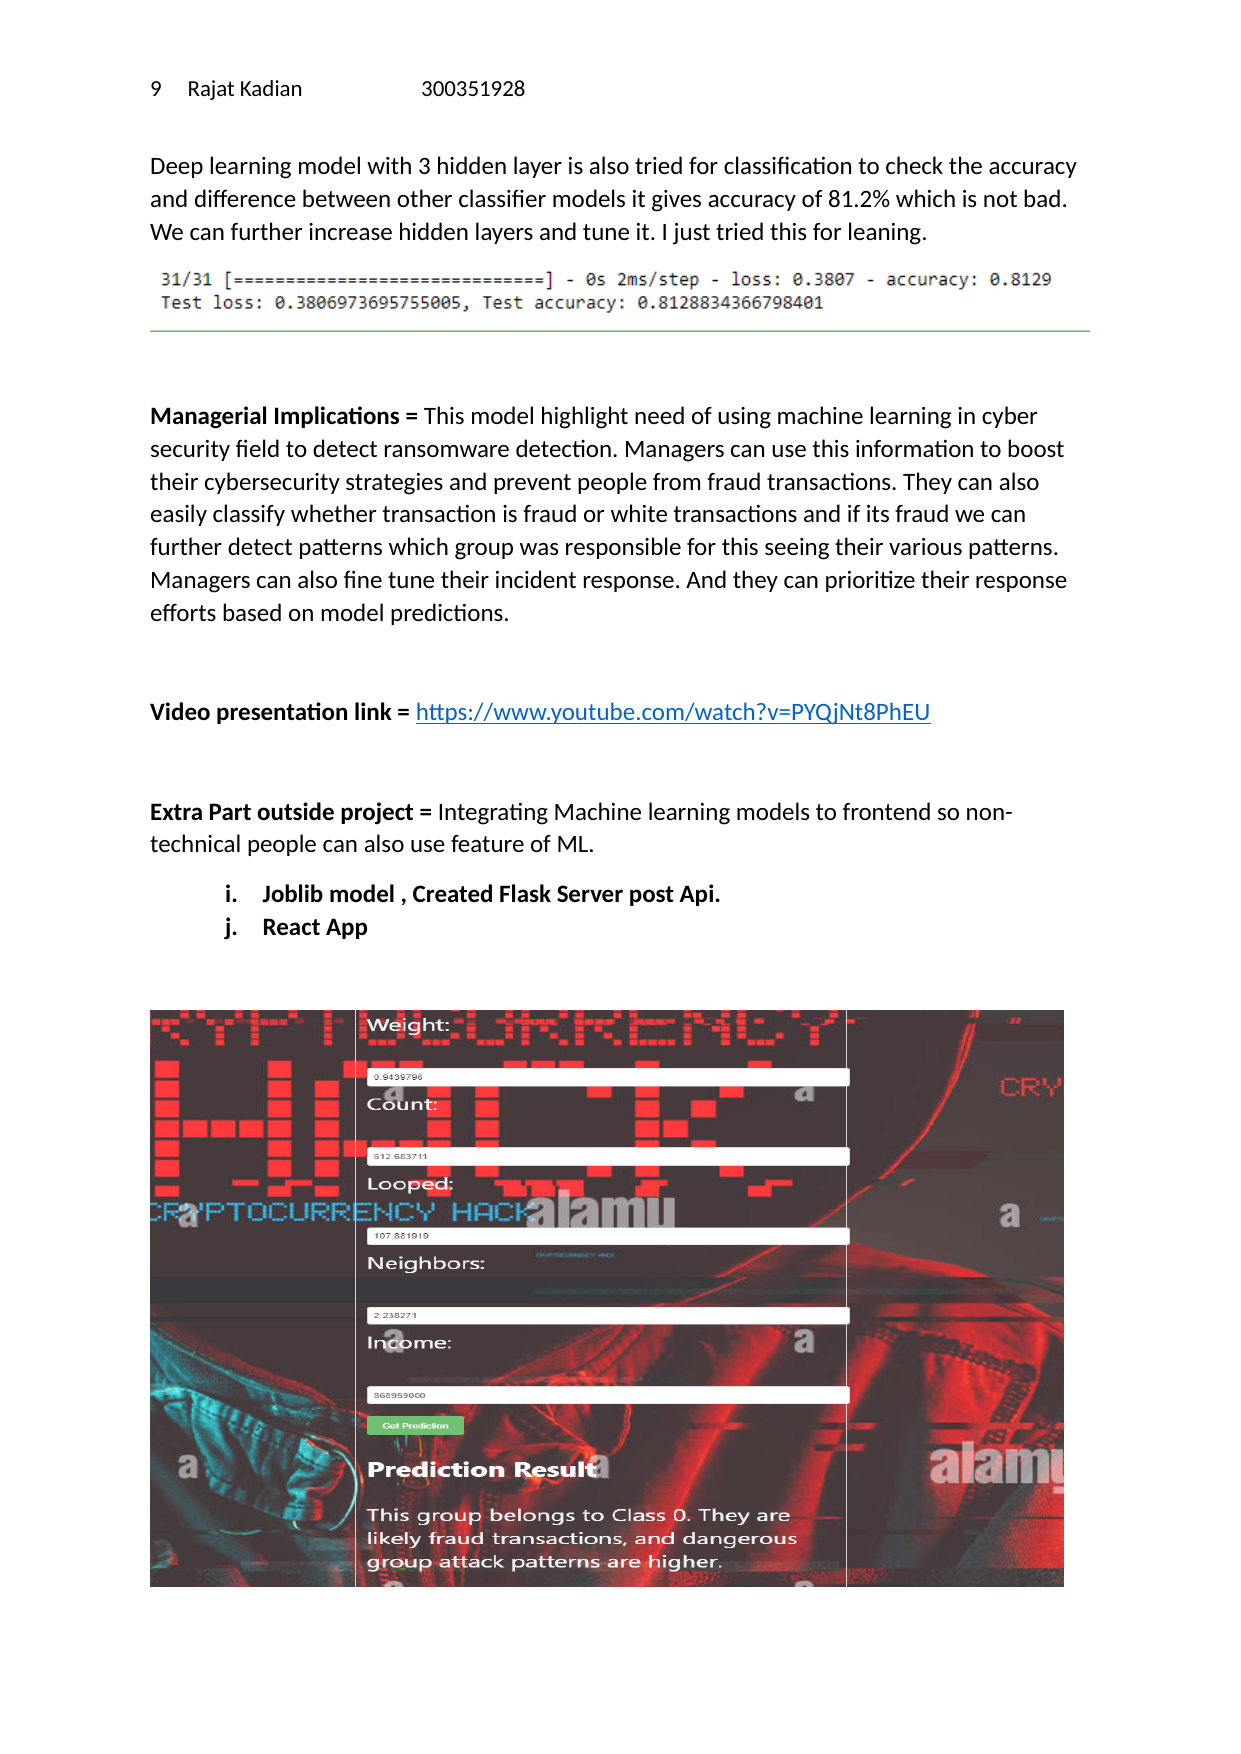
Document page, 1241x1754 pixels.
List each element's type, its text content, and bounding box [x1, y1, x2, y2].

text Deep learning model with 3 hidden layer is also tried for classification to check the accuracy and difference between other classifier models it gives accuracy of 81.2% which is not bad. We can further increase hidden layers and tune it. I just tried this for leaning. [150, 150, 1090, 246]
list React App [225, 911, 1090, 942]
text Video presentation link = https://www.youtube.com/watch?v=PYQjNt8PhEU [150, 696, 1090, 727]
list Joblib model , Created Flask Server post Api. [225, 878, 1090, 909]
text Extra Part outside project = Integrating Machine learning models to frontend so non-technical people can also use feature of ML. [150, 796, 1090, 859]
text Managerial Implications = This model highlight need of using machine learning in cyber security field to detect ransomware detection. Managers can use this information to boost their cybersecurity strategies and prevent people from fraud transactions. They can also easily classify whether transaction is fraud or white transactions and if its fraud we can further detect patterns which group was responsible for this seeing their various patterns. Managers can also fine tune their incident response. And they can prioritize their response efforts based on model predictions. [150, 400, 1090, 628]
picture [150, 265, 1091, 332]
picture [150, 1010, 1064, 1587]
